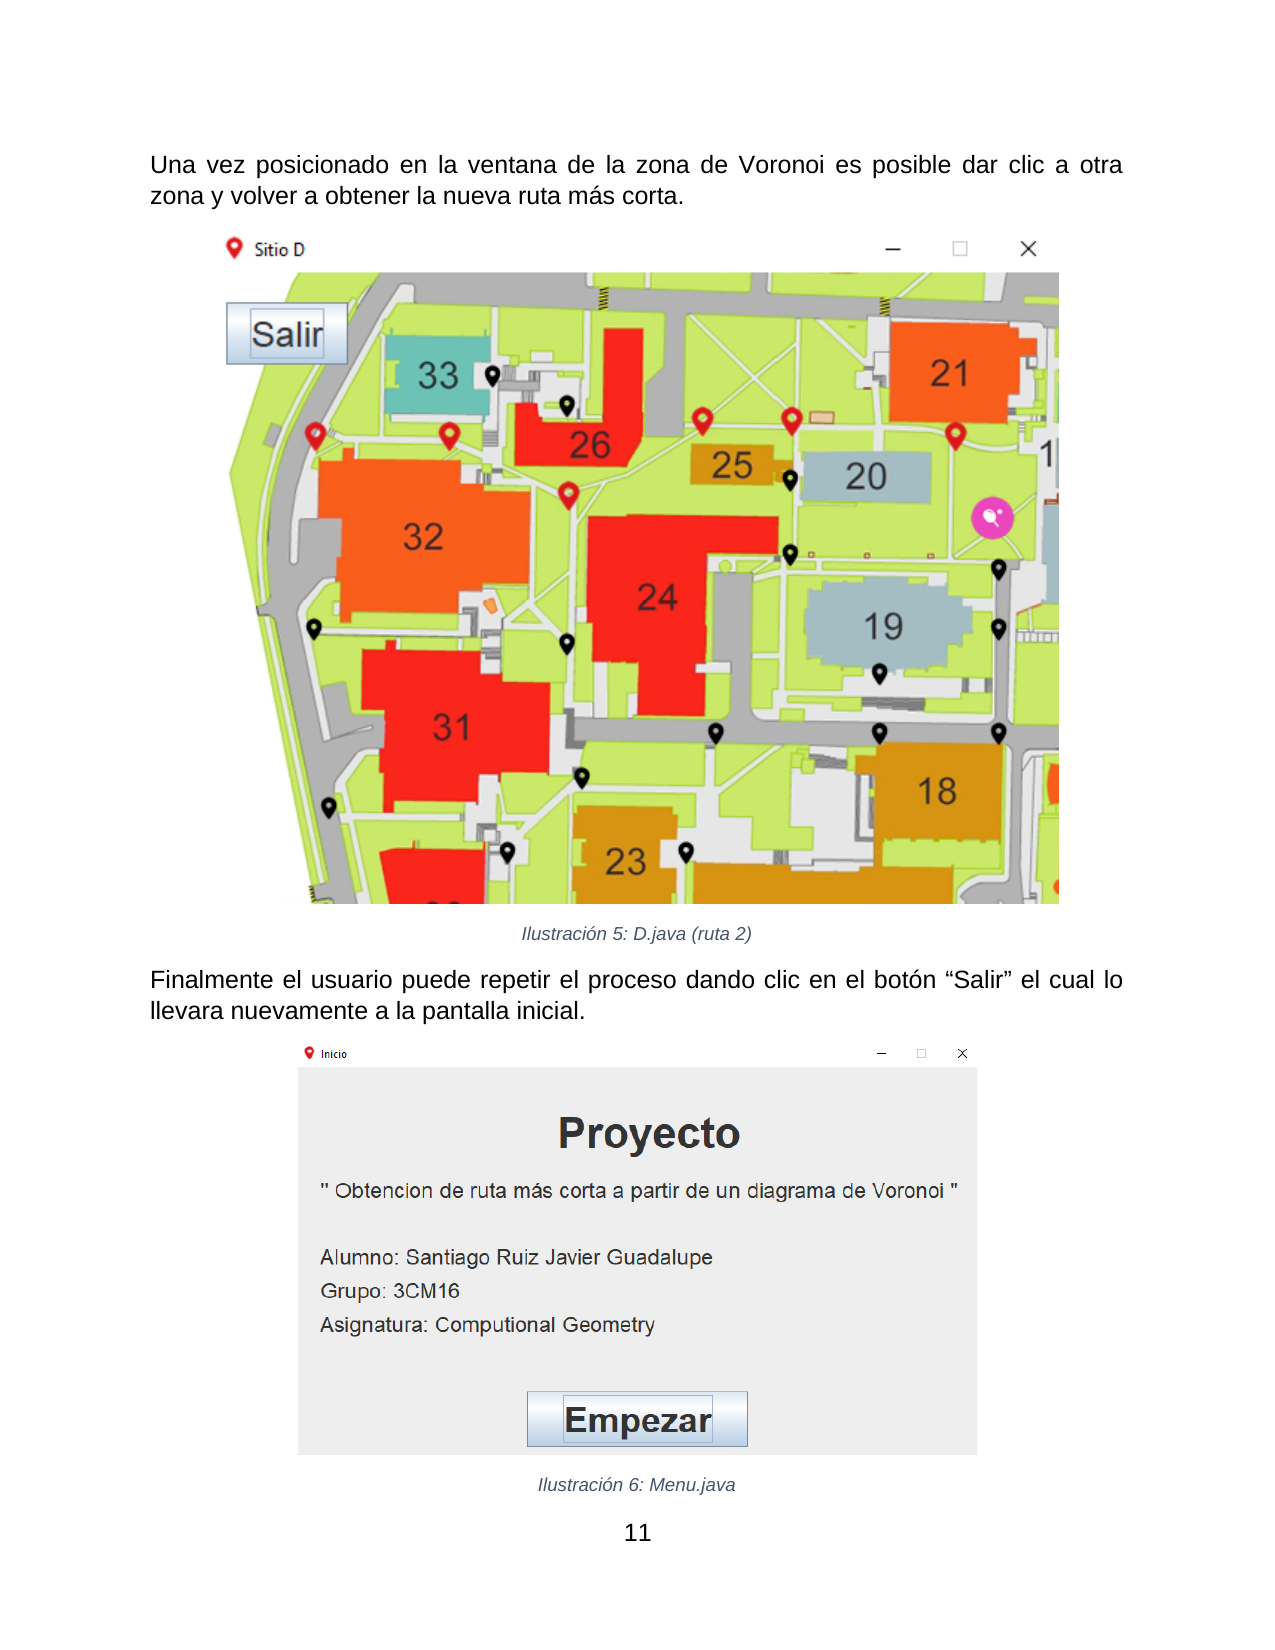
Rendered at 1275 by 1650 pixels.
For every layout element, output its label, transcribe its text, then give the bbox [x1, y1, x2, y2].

text Finalmente el usuario puede repetir el proceso dando clic en el botón “Salir” el cual lo llevara nuevamente a la pantalla inicial. [150, 965, 1125, 1025]
text Una vez posicionado en la ventana de la zona de Voronoi es posible dar clic a otra zona y volver a obtener la nueva ruta más corta. [150, 150, 1125, 210]
picture [297, 1043, 978, 1455]
text Ilustración 6: Menu.java [150, 1474, 1125, 1495]
picture [216, 228, 1059, 904]
text Ilustración 5: D.java (ruta 2) [150, 923, 1125, 944]
